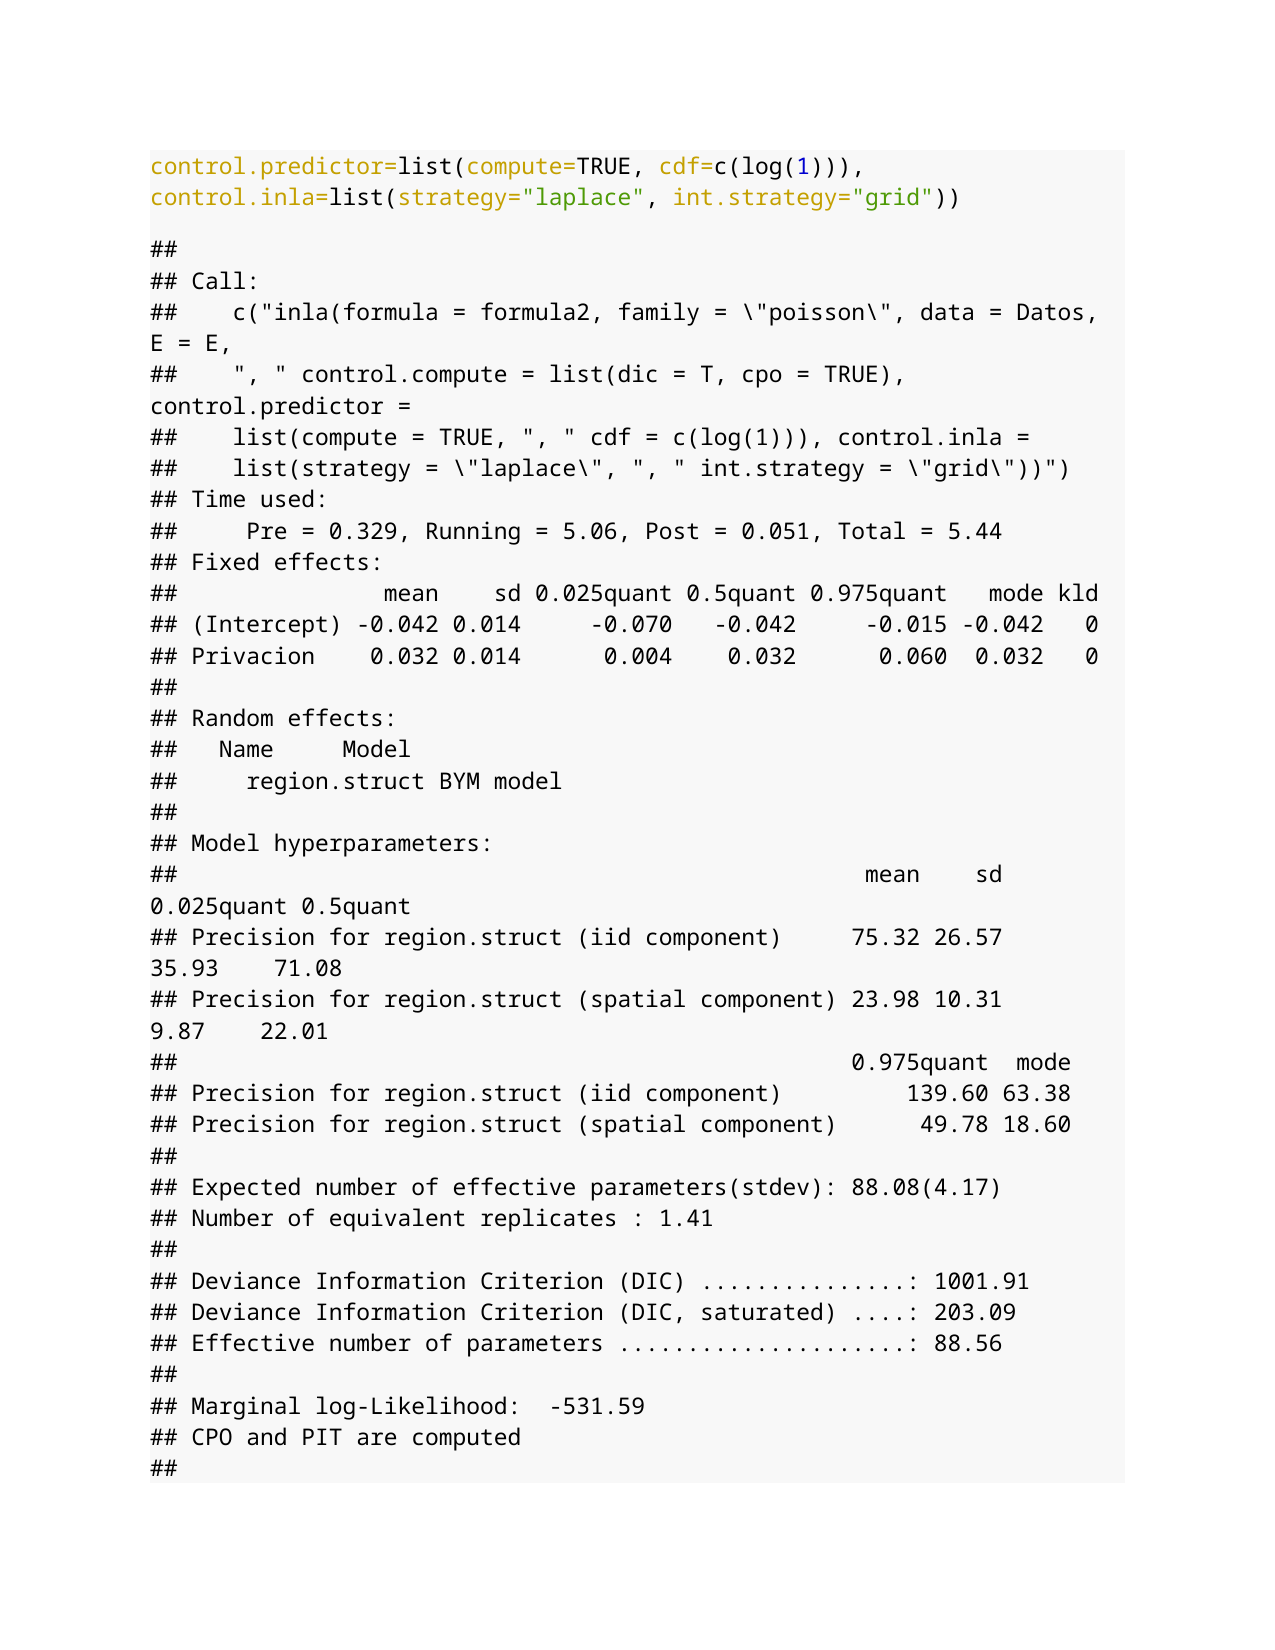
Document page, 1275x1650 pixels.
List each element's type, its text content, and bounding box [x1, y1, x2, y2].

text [150, 233, 1125, 1483]
